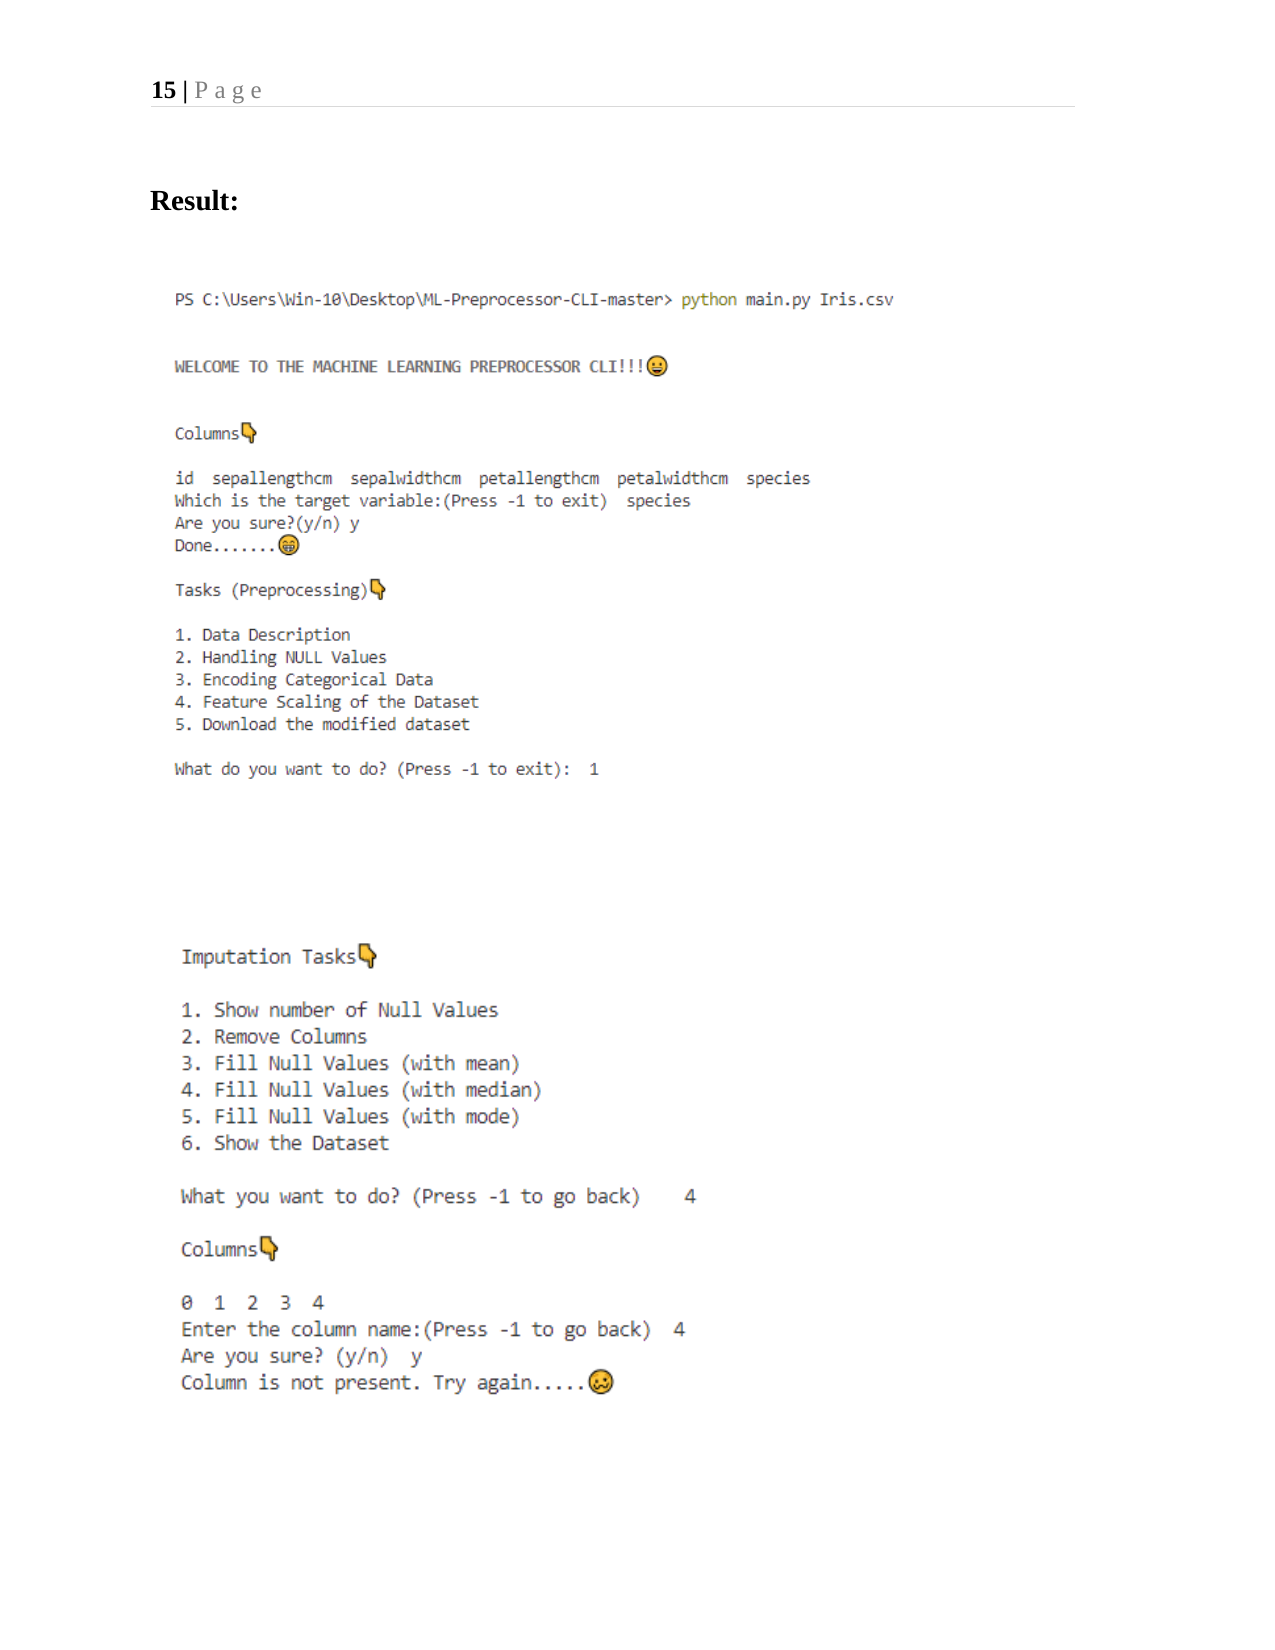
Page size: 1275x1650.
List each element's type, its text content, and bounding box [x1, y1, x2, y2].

text Result: [150, 183, 1125, 217]
picture [150, 928, 805, 1421]
picture [150, 287, 1125, 793]
